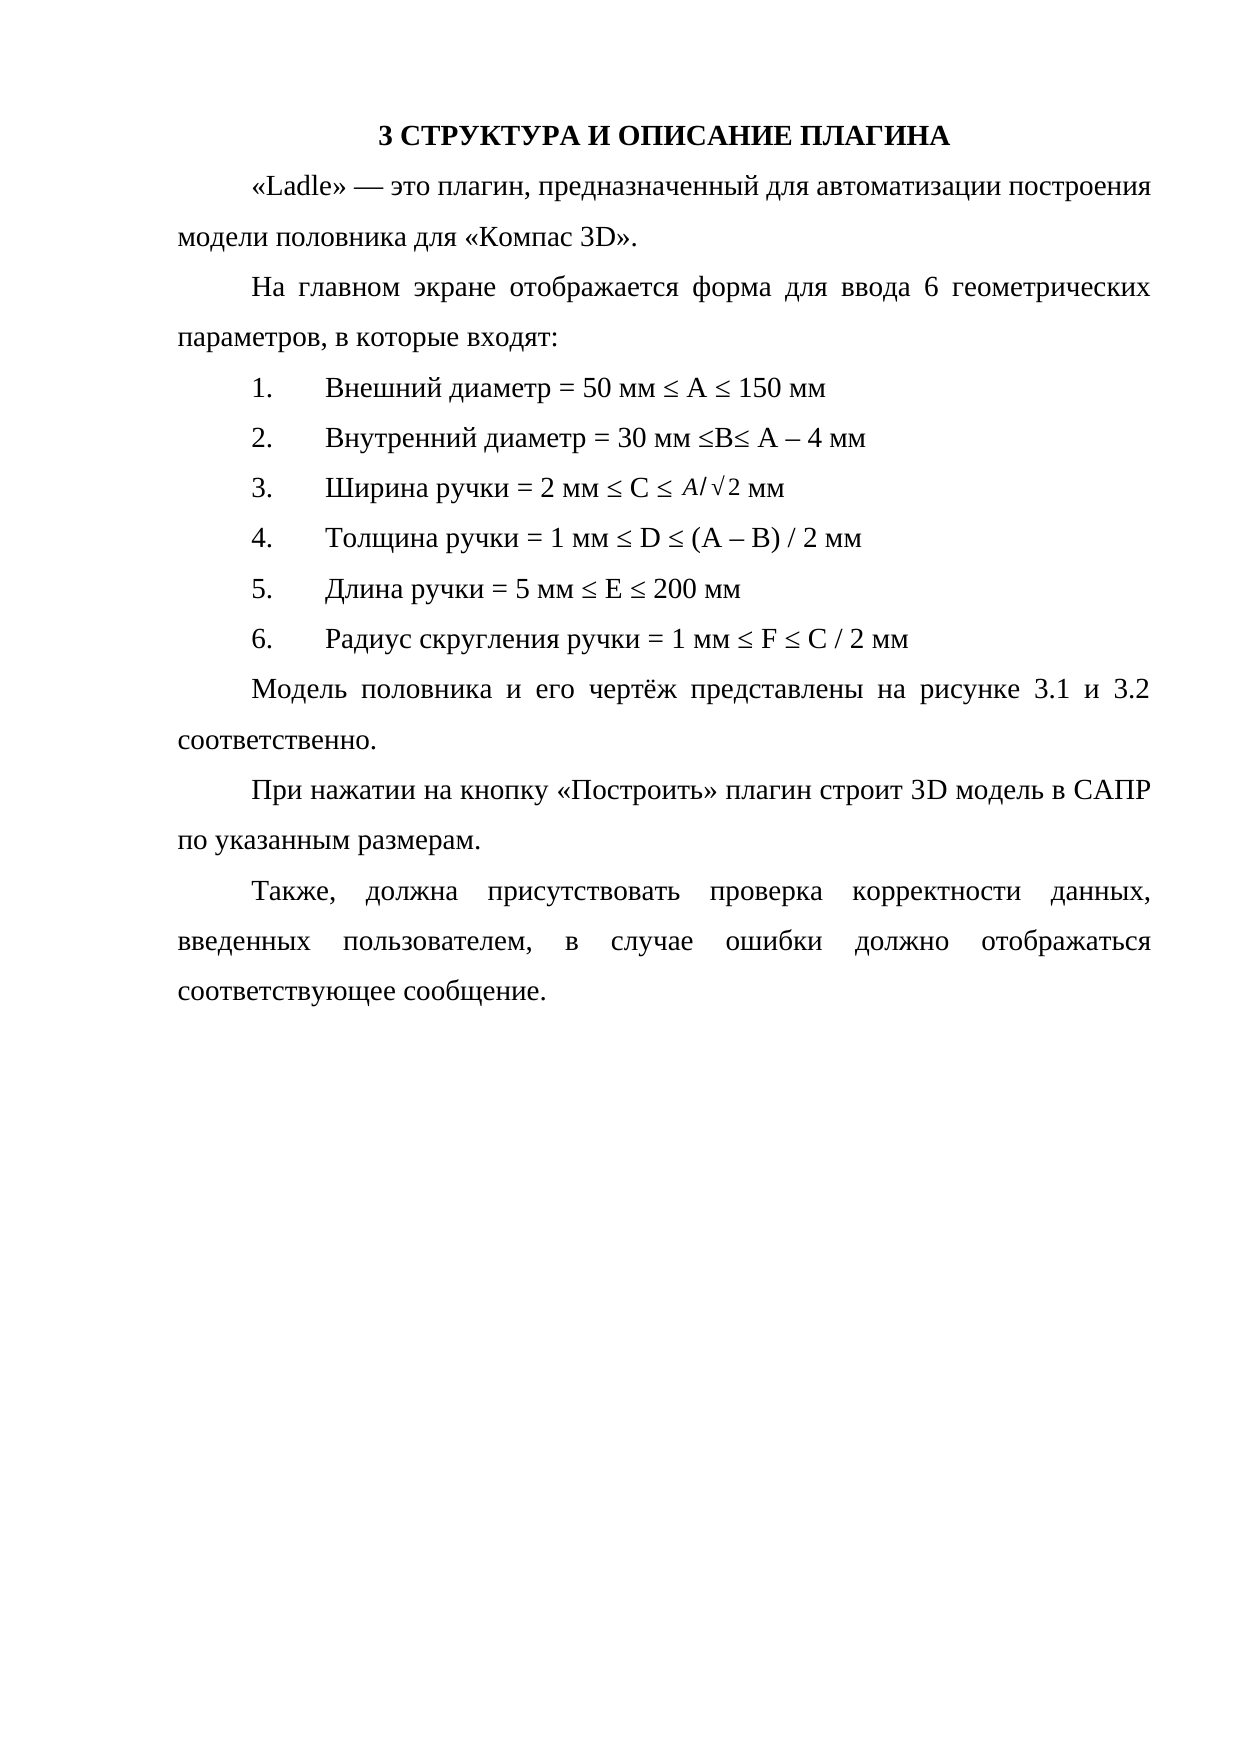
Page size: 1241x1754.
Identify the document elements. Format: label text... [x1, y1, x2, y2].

list Толщина ручки = 1 мм ≤ D ≤ (A – B) / 2 мм [177, 521, 1152, 554]
list Длина ручки = 5 мм ≤ E ≤ 200 мм [177, 571, 1152, 604]
text На главном экране отображается форма для ввода 6 геометрических параметров, в которые входят: [177, 269, 1152, 353]
list Внешний диаметр = 50 мм ≤ А ≤ 150 мм [177, 370, 1152, 403]
list Ширина ручки = 2 мм ≤ С ≤ мм [177, 470, 1152, 504]
list Внутренний диаметр = 30 мм ≤B≤ A – 4 мм [177, 420, 1152, 453]
text Также, должна присутствовать проверка корректности данных, введенных пользователем, в случае ошибки должно отображаться соответствующее сообщение. [177, 873, 1152, 1007]
text «Ladle» — это плагин, предназначенный для автоматизации построения модели половника для «Компас 3D». [177, 168, 1152, 252]
text При нажатии на кнопку «Построить» плагин строит 3D модель в САПР по указанным размерам. [177, 772, 1152, 856]
text 3 СТРУКТУРА И ОПИСАНИЕ ПЛАГИНА [177, 118, 1152, 152]
list Модель половника и его чертёж представлены на рисунке 3.1 и 3.2 соответственно. [177, 672, 1152, 755]
list Радиус скругления ручки = 1 мм ≤ F ≤ С / 2 мм [177, 621, 1152, 655]
